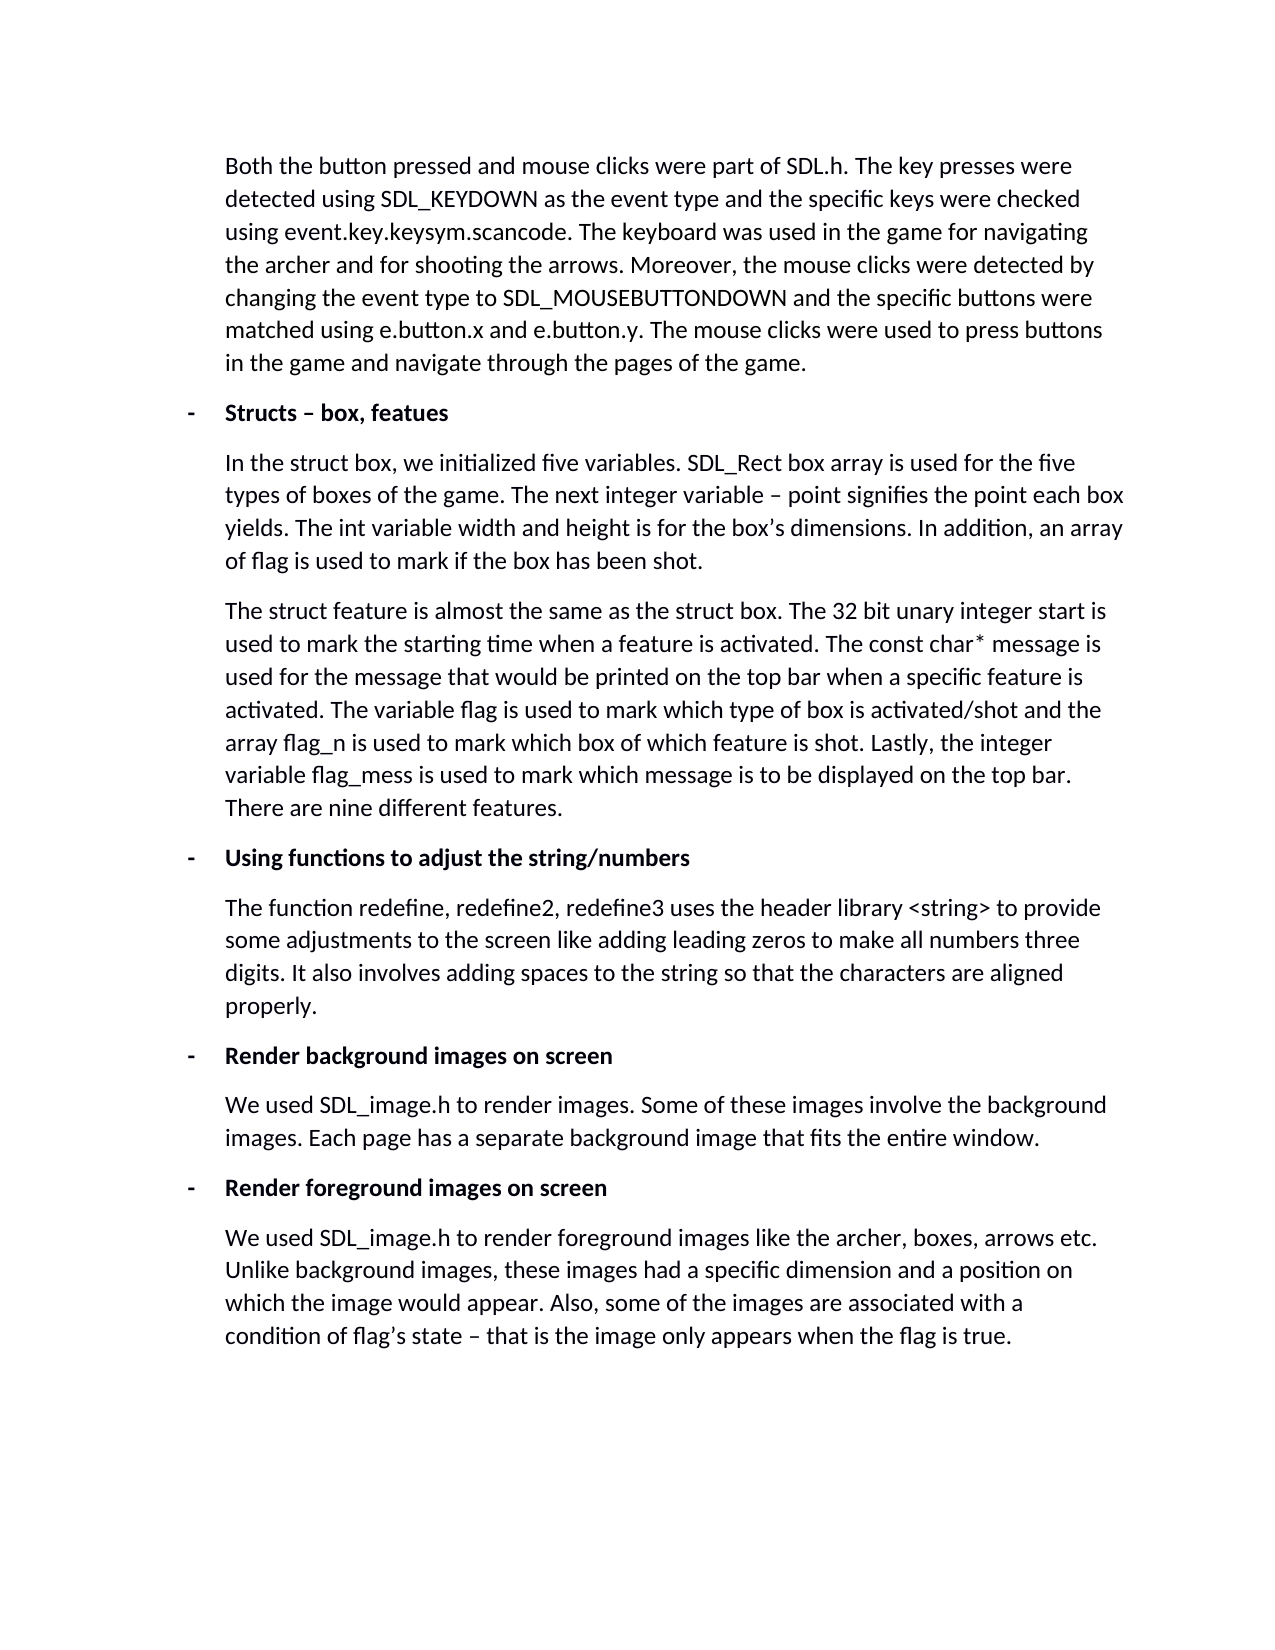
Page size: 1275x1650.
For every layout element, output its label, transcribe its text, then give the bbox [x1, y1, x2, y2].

list We used SDL_image.h to render foreground images like the archer, boxes, arrows etc. Unlike background images, these images had a specific dimension and a position on which the image would appear. Also, some of the images are associated with a condition of flag’s state – that is the image only appears when the flag is true. [225, 1222, 1125, 1351]
list Render background images on screen [187, 1040, 1125, 1071]
list Render foreground images on screen [187, 1172, 1125, 1203]
list Using functions to adjust the string/numbers [187, 842, 1125, 873]
text Both the button pressed and mouse clicks were part of SDL.h. The key presses were detected using SDL_KEYDOWN as the event type and the specific keys were checked using event.key.keysym.scancode. The keyboard was used in the game for navigating the archer and for shooting the arrows. Moreover, the mouse clicks were detected by changing the event type to SDL_MOUSEBUTTONDOWN and the specific buttons were matched using e.button.x and e.button.y. The mouse clicks were used to press buttons in the game and navigate through the pages of the game. [225, 150, 1125, 378]
list Structs – box, featues [187, 397, 1125, 428]
list In the struct box, we initialized five variables. SDL_Rect box array is used for the five types of boxes of the game. The next integer variable – point signifies the point each box yields. The int variable width and height is for the box’s dimensions. In addition, an array of flag is used to mark if the box has been shot. [225, 447, 1125, 576]
list The struct feature is almost the same as the struct box. The 32 bit unary integer start is used to mark the starting time when a feature is activated. The const char* message is used for the message that would be printed on the top bar when a specific feature is activated. The variable flag is used to mark which type of box is activated/shot and the array flag_n is used to mark which box of which feature is shot. Lastly, the integer variable flag_mess is used to mark which message is to be displayed on the top bar. There are nine different features. [225, 595, 1125, 823]
list The function redefine, redefine2, redefine3 uses the header library <string> to provide some adjustments to the screen like adding leading zeros to make all numbers three digits. It also involves adding spaces to the string so that the characters are aligned properly. [225, 892, 1125, 1021]
list We used SDL_image.h to render images. Some of these images involve the background images. Each page has a separate background image that fits the entire window. [225, 1089, 1125, 1153]
